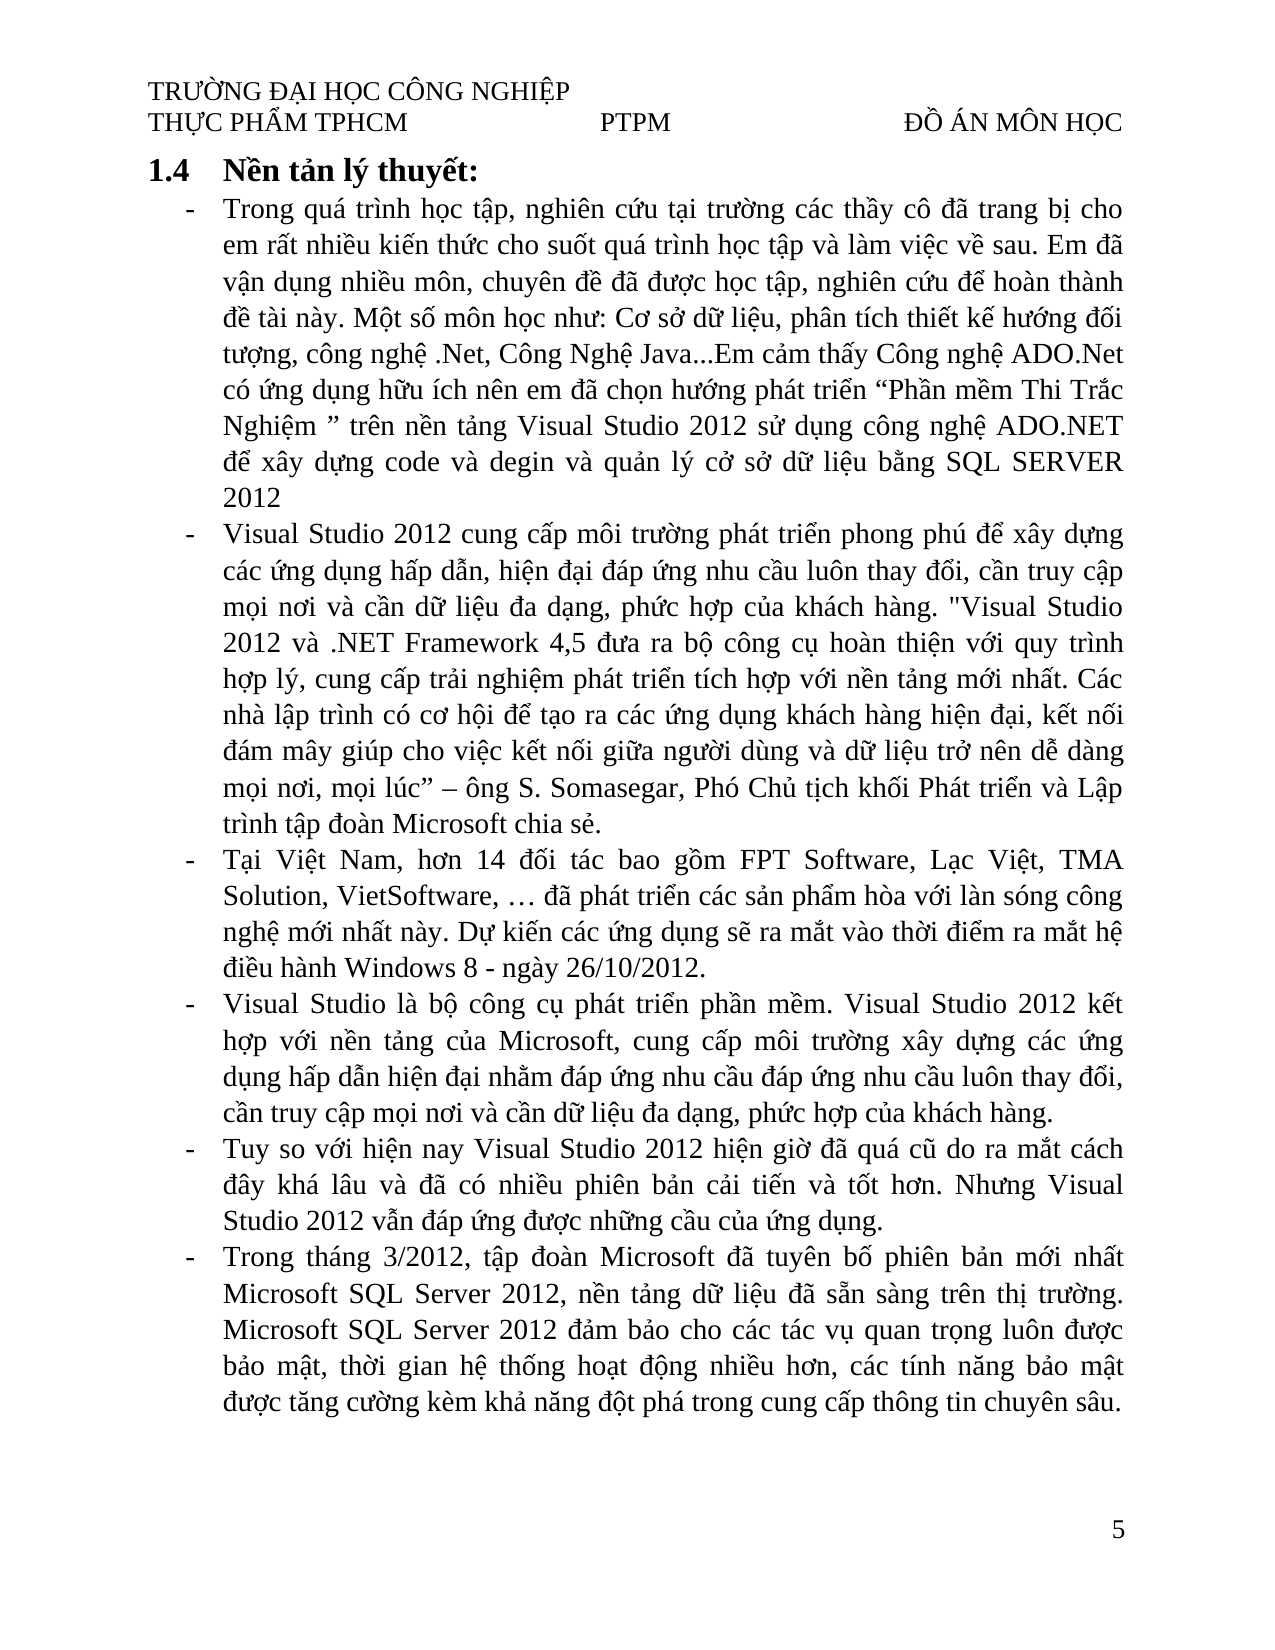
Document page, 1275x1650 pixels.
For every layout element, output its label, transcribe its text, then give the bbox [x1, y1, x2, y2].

list Tuy so với hiện nay Visual Studio 2012 hiện giờ đã quá cũ do ra mắt cách đây khá lâu và đã có nhiều phiên bản cải tiến và tốt hơn. Nhưng Visual Studio 2012 vẫn đáp ứng được những cầu của ứng dụng. [185, 1131, 1125, 1237]
list Visual Studio 2012 cung cấp môi trường phát triển phong phú để xây dựng các ứng dụng hấp dẫn, hiện đại đáp ứng nhu cầu luôn thay đổi, cần truy cập mọi nơi và cần dữ liệu đa dạng, phức hợp của khách hàng. "Visual Studio 2012 và .NET Framework 4,5 đưa ra bộ công cụ hoàn thiện với quy trình hợp lý, cung cấp trải nghiệm phát triển tích hợp với nền tảng mới nhất. Các nhà lập trình có cơ hội để tạo ra các ứng dụng khách hàng hiện đại, kết nối đám mây giúp cho việc kết nối giữa người dùng và dữ liệu trở nên dễ dàng mọi nơi, mọi lúc” – ông S. Somasegar, Phó Chủ tịch khối Phát triển và Lập trình tập đoàn Microsoft chia sẻ. [185, 517, 1125, 839]
list Tại Việt Nam, hơn 14 đối tác bao gồm FPT Software, Lạc Việt, TMA Solution, VietSoftware, … đã phát triển các sản phẩm hòa với làn sóng công nghệ mới nhất này. Dự kiến các ứng dụng sẽ ra mắt vào thời điểm ra mắt hệ điều hành Windows 8 - ngày 26/10/2012. [185, 842, 1125, 984]
subtitle Nền tản lý thuyết: [148, 150, 1125, 188]
list Trong quá trình học tập, nghiên cứu tại trường các thầy cô đã trang bị cho em rất nhiều kiến thức cho suốt quá trình học tập và làm việc về sau. Em đã vận dụng nhiều môn, chuyên đề đã được học tập, nghiên cứu để hoàn thành đề tài này. Một số môn học như: Cơ sở dữ liệu, phân tích thiết kế hướng đối tượng, công nghệ .Net, Công Nghệ Java...Em cảm thấy Công nghệ ADO.Net có ứng dụng hữu ích nên em đã chọn hướng phát triển “Phần mềm Thi Trắc Nghiệm ” trên nền tảng Visual Studio 2012 sử dụng công nghệ ADO.NET để xây dựng code và degin và quản lý cở sở dữ liệu bằng SQL SERVER 2012 [185, 191, 1125, 514]
list Visual Studio là bộ công cụ phát triển phần mềm. Visual Studio 2012 kết hợp với nền tảng của Microsoft, cung cấp môi trường xây dựng các ứng dụng hấp dẫn hiện đại nhằm đáp ứng nhu cầu đáp ứng nhu cầu luôn thay đổi, cần truy cập mọi nơi và cần dữ liệu đa dạng, phức hợp của khách hàng. [185, 987, 1125, 1128]
list Trong tháng 3/2012, tập đoàn Microsoft đã tuyên bố phiên bản mới nhất Microsoft SQL Server 2012, nền tảng dữ liệu đã sẵn sàng trên thị trường. Microsoft SQL Server 2012 đảm bảo cho các tác vụ quan trọng luôn được bảo mật, thời gian hệ thống hoạt động nhiều hơn, các tính năng bảo mật được tăng cường kèm khả năng đột phá trong cung cấp thông tin chuyên sâu. [185, 1239, 1125, 1418]
